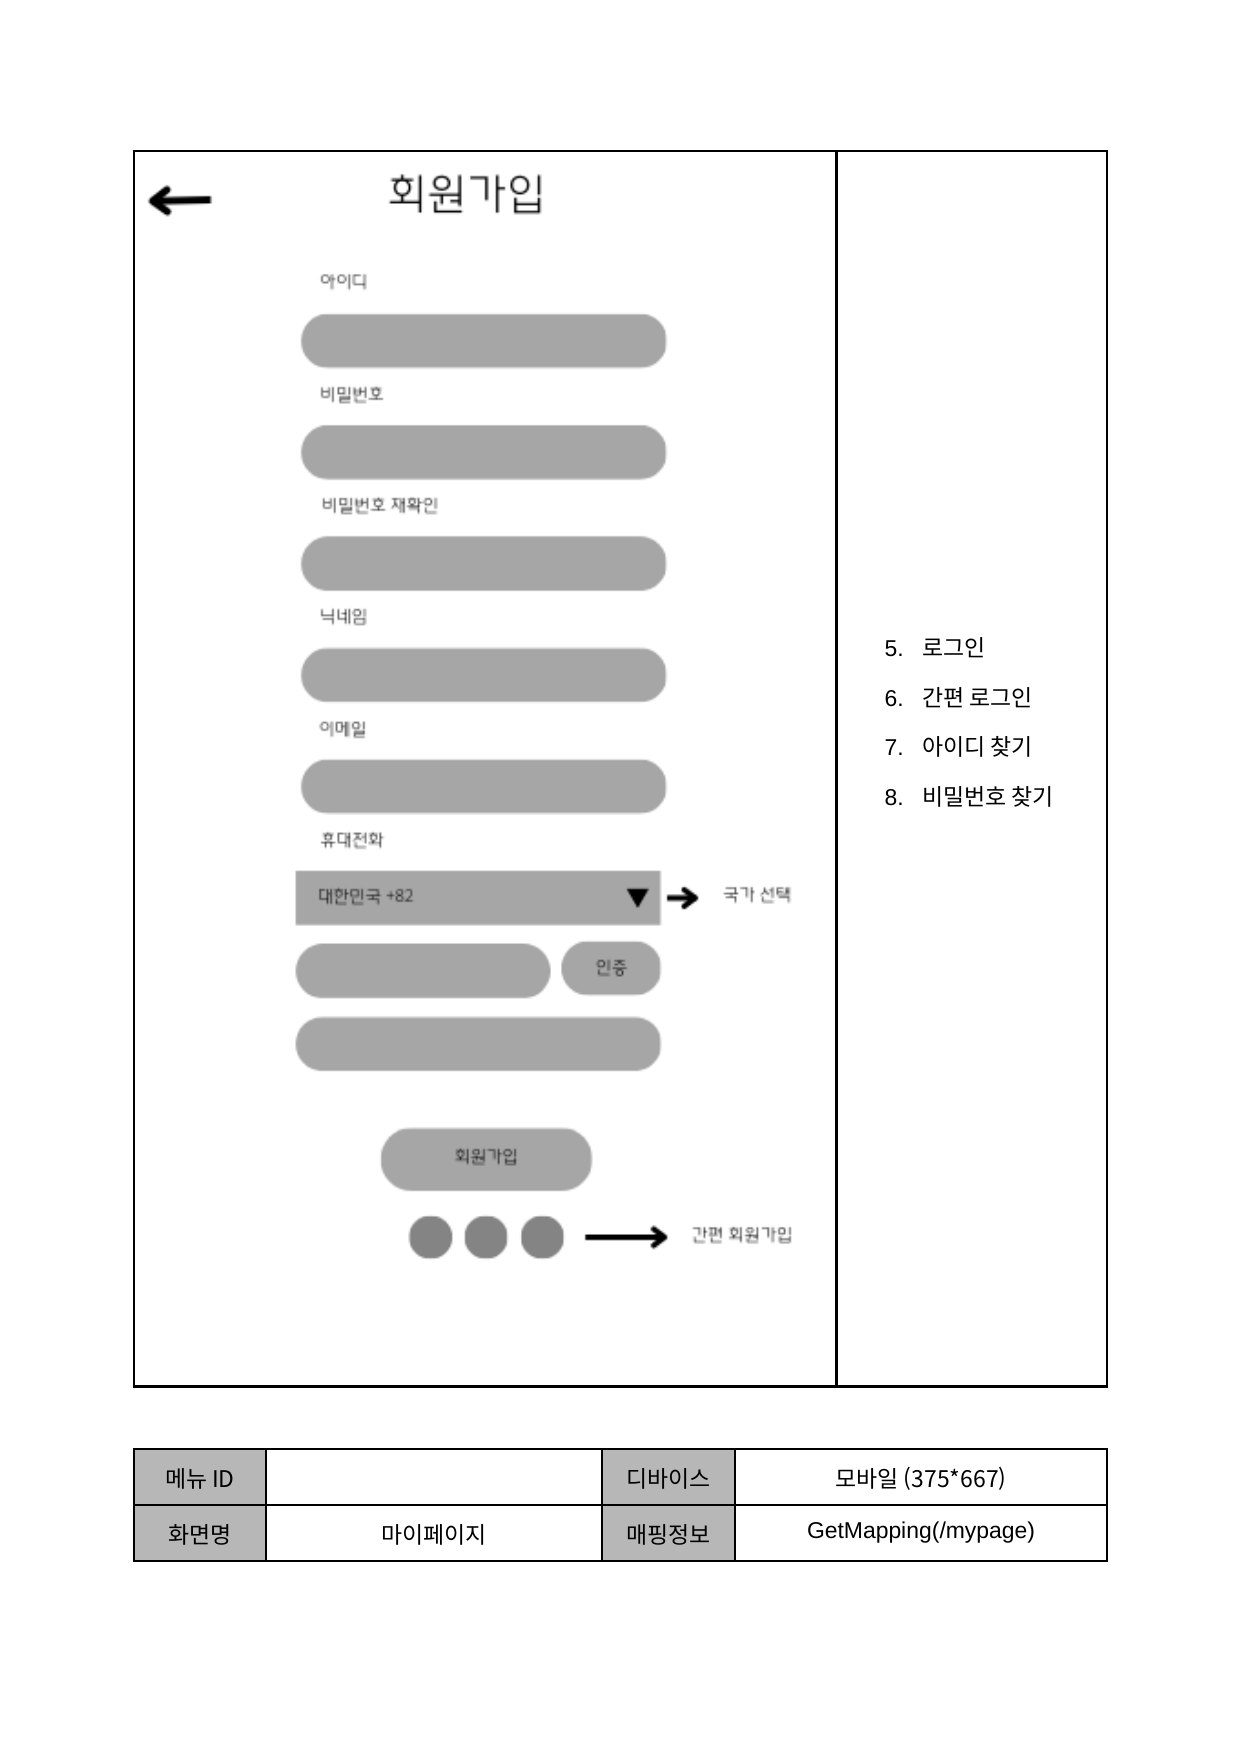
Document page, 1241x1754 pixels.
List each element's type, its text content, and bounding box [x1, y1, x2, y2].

table_cell GetMapping(/mypage) [736, 1506, 1106, 1560]
table_cell 매핑정보 [603, 1506, 734, 1560]
table_header [267, 1450, 601, 1504]
table_header 메뉴ID [135, 1450, 265, 1504]
table_header 모바일 (375*667) [736, 1450, 1106, 1504]
table_cell 로그인 간편 로그인 아이디 찾기 비밀번호 찾기 [838, 152, 1106, 1385]
picture [144, 162, 826, 1375]
table_header 디바이스 [603, 1450, 734, 1504]
table_cell 화면명 [135, 1506, 265, 1560]
table_cell [135, 152, 835, 1385]
table_cell 마이페이지 [267, 1506, 601, 1560]
